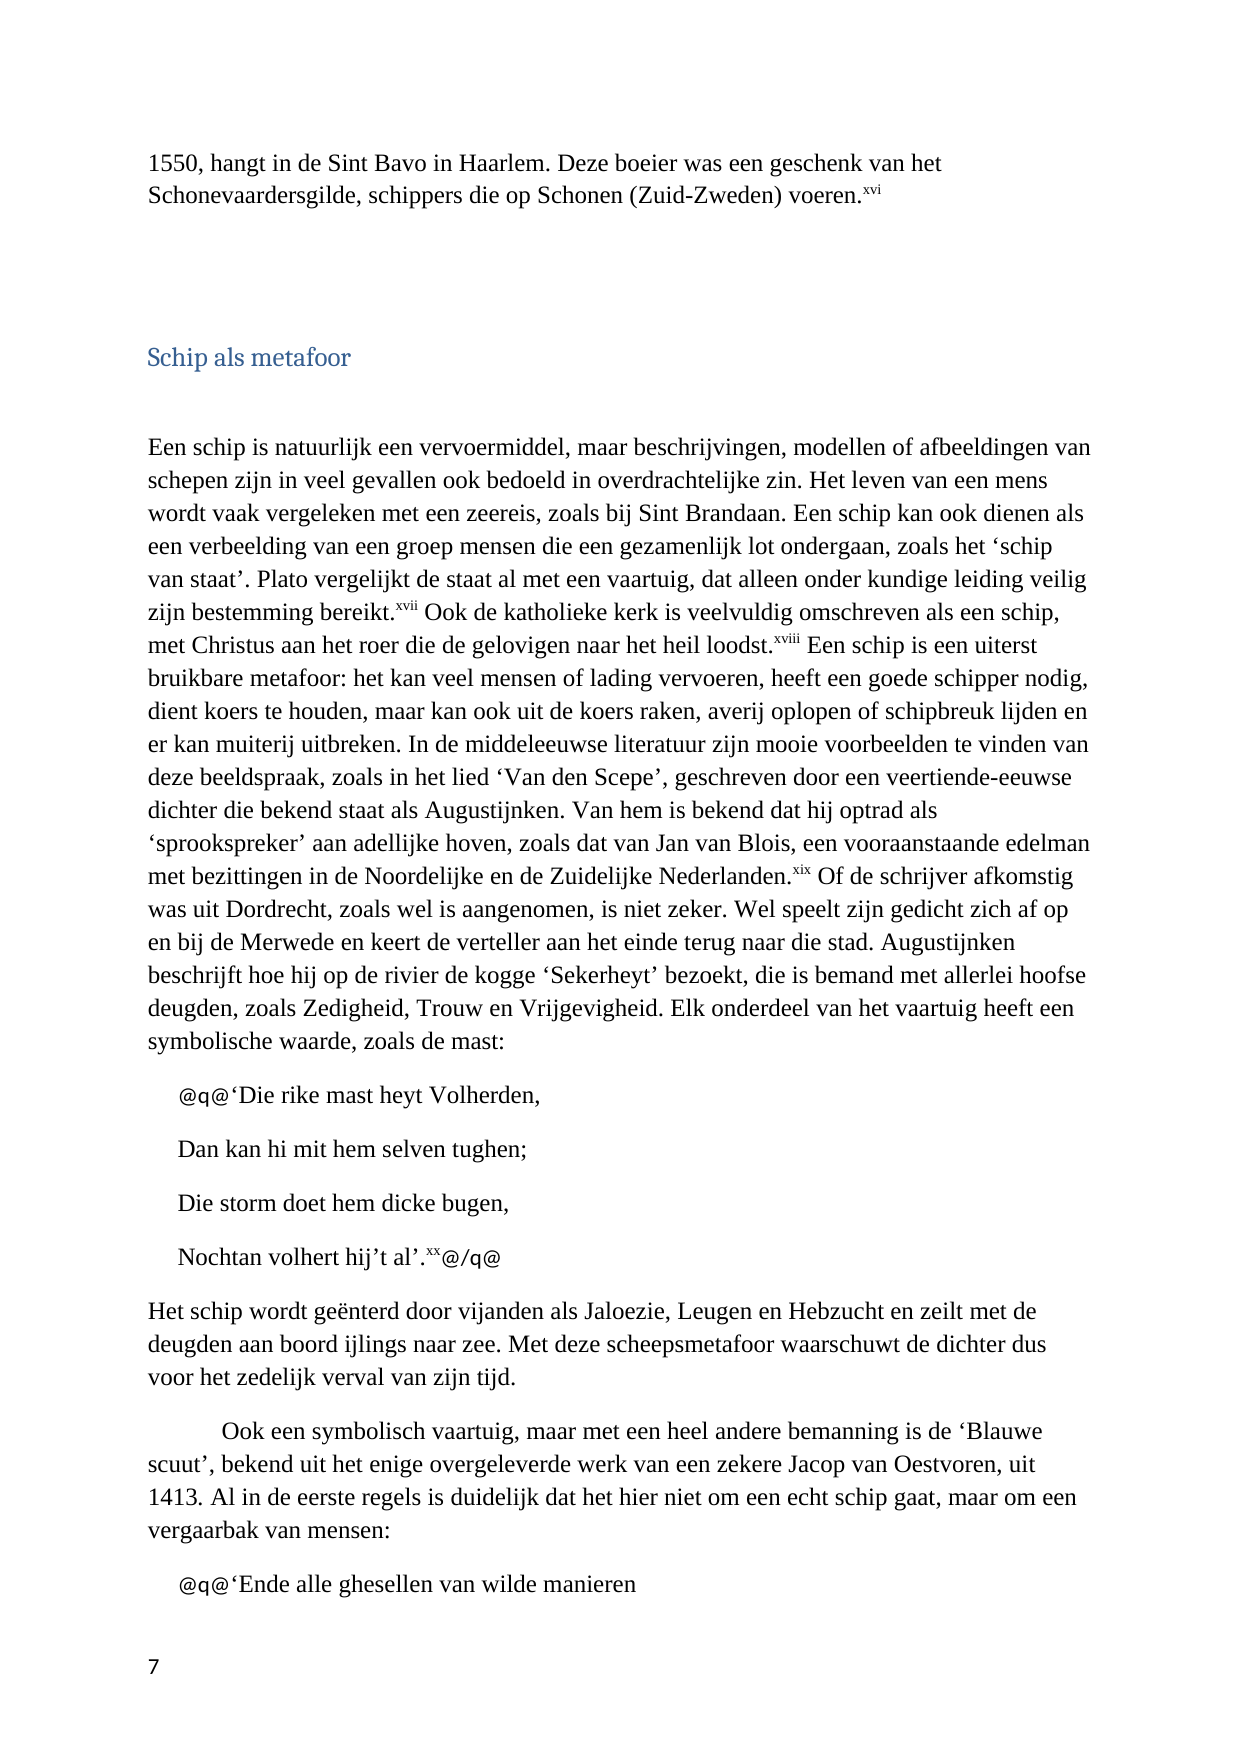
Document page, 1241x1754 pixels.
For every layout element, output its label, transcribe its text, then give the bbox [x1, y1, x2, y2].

text Die storm doet hem dicke bugen, [177, 1188, 1093, 1217]
text @q@‘Die rike mast heyt Volherden, [177, 1080, 1093, 1109]
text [148, 148, 1093, 209]
text Nochtan volhert hij’t al’.@/q@ [177, 1242, 1093, 1271]
text Het schip wordt geënterd door vijanden als Jaloezie, Leugen en Hebzucht en zeilt met de deugden aan boord ijlings naar zee. Met deze scheepsmetafoor waarschuwt de dichter dus voor het zedelijk verval van zijn tijd. [148, 1296, 1093, 1391]
subtitle Schip als metafoor [148, 342, 1093, 373]
text Een schip is natuurlijk een vervoermiddel, maar beschrijvingen, modellen of afbeeldingen van schepen zijn in veel gevallen ook bedoeld in overdrachtelijke zin. Het leven van een mens wordt vaak vergeleken met een zeereis, zoals bij Sint Brandaan. Een schip kan ook dienen als een verbeelding van een groep mensen die een gezamenlijk lot ondergaan, zoals het ‘schip van staat’. Plato vergelijkt de staat al met een vaartuig, dat alleen onder kundige leiding veilig zijn bestemming bereikt. Ook de katholieke kerk is veelvuldig omschreven als een schip, met Christus aan het roer die de gelovigen naar het heil loodst. Een schip is een uiterst bruikbare metafoor: het kan veel mensen of lading vervoeren, heeft een goede schipper nodig, dient koers te houden, maar kan ook uit de koers raken, averij oplopen of schipbreuk lijden en er kan muiterij uitbreken. In de middeleeuwse literatuur zijn mooie voorbeelden te vinden van deze beeldspraak, zoals in het lied ‘Van den Scepe’, geschreven door een veertiende-eeuwse dichter die bekend staat als Augustijnken. Van hem is bekend dat hij optrad als ‘sprookspreker’ aan adellijke hoven, zoals dat van Jan van Blois, een vooraanstaande edelman met bezittingen in de Noordelijke en de Zuidelijke Nederlanden. Of de schrijver afkomstig was uit Dordrecht, zoals wel is aangenomen, is niet zeker. Wel speelt zijn gedicht zich af op en bij de Merwede en keert de verteller aan het einde terug naar die stad. Augustijnken beschrijft hoe hij op de rivier de kogge ‘Sekerheyt’ bezoekt, die is bemand met allerlei hoofse deugden, zoals Zedigheid, Trouw en Vrijgevigheid. Elk onderdeel van het vaartuig heeft een symbolische waarde, zoals de mast: [148, 432, 1093, 1055]
text @q@‘Ende alle ghesellen van wilde manieren [177, 1569, 1093, 1598]
text Dan kan hi mit hem selven tughen; [177, 1134, 1093, 1163]
text Ook een symbolisch vaartuig, maar met een heel andere bemanning is de ‘Blauwe scuut’, bekend uit het enige overgeleverde werk van een zekere Jacop van Oestvoren, uit 1413. Al in de eerste regels is duidelijk dat het hier niet om een echt schip gaat, maar om een vergaarbak van mensen: [148, 1416, 1093, 1544]
